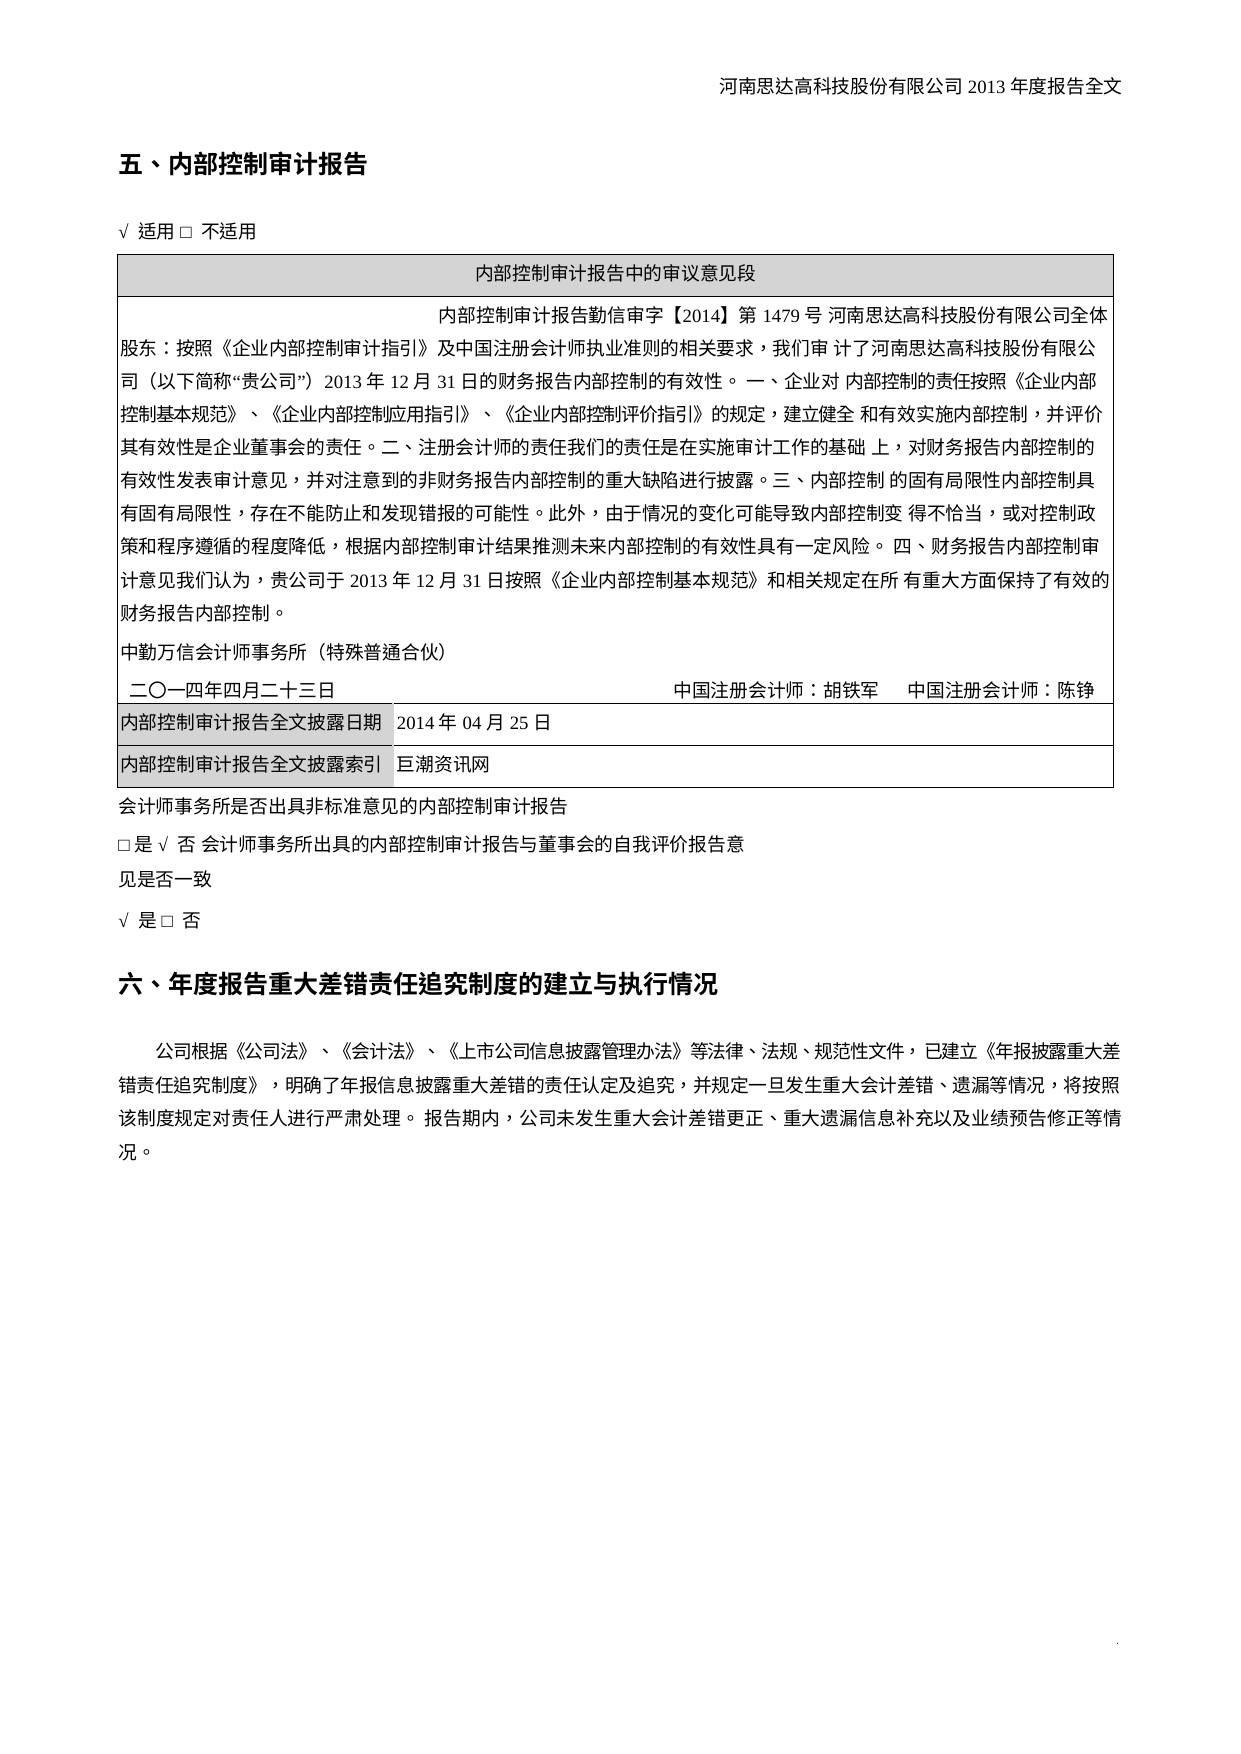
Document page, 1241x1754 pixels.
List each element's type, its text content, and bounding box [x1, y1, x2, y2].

text 五、内部控制审计报告 [118, 147, 1138, 181]
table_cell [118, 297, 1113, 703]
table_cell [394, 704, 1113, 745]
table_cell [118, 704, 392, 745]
text 公司根据《公司法》、《会计法》、《上市公司信息披露管理办法》等法律、法规、规范性文件，已建立《年报披露重大差 错责任追究制度》，明确了年报信息披露重大差错的责任认定及追究，并规定一旦发生重大会计差错、遗漏等情况，将按照 该制度规定对责任人进行严肃处理。 报告期内，公司未发生重大会计差错更正、重大遗漏信息补充以及业绩预告修正等情 况。 [118, 1038, 1122, 1165]
text 会计师事务所是否出具非标准意见的内部控制审计报告 [118, 793, 1138, 819]
text √ 是 □ 否 [118, 907, 1138, 932]
subtitle 六、年度报告重大差错责任追究制度的建立与执行情况 [118, 966, 1138, 1000]
text √ 适用 □ 不适用 [118, 218, 1138, 244]
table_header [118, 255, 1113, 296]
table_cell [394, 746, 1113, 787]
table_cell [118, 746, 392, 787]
text □ 是 √ 否 会计师事务所出具的内部控制审计报告与董事会的自我评价报告意见是否一致 [118, 831, 758, 892]
